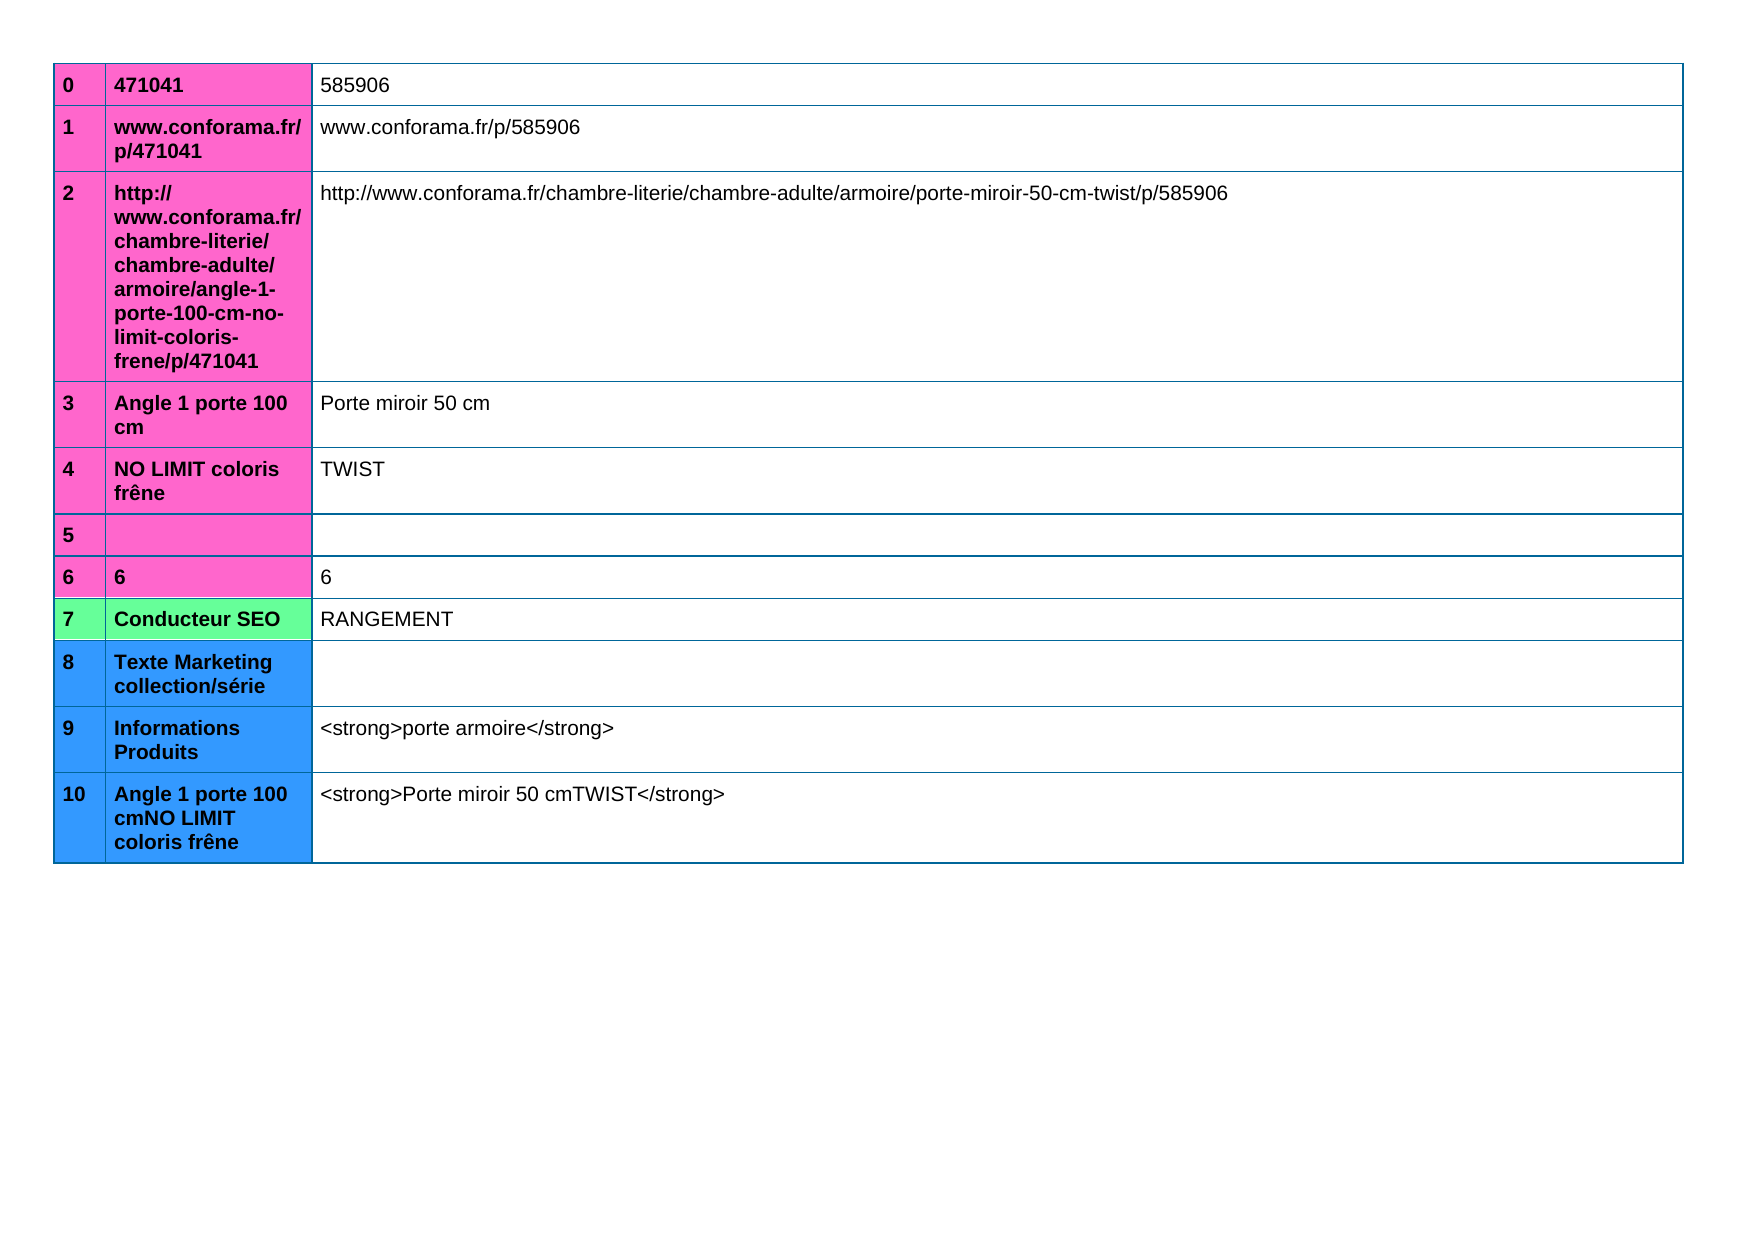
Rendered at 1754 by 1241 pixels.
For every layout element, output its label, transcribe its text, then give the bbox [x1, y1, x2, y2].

table_cell http://www.conforama.fr/chambre-literie/chambre-adulte/armoire/porte-miroir-50-cm-twist/p/585906 [313, 172, 1682, 381]
table_cell 4 [55, 448, 105, 513]
table_cell http://www.conforama.fr/chambre-literie/chambre-adulte/armoire/angle-1-porte-100-cm-no-limit-coloris-frene/p/471041 [106, 172, 311, 381]
table_cell 5 [55, 515, 105, 555]
table_cell 1 [55, 106, 105, 171]
table_cell 8 [55, 641, 105, 706]
table_cell <strong>porte armoire</strong> [313, 707, 1682, 772]
table_cell 6 [106, 557, 311, 597]
table_cell Porte miroir 50 cm [313, 382, 1682, 447]
table_cell 2 [55, 172, 105, 381]
table_cell [106, 515, 311, 555]
table_header 471041 [106, 64, 311, 105]
table_cell Angle 1 porte 100 cm [106, 382, 311, 447]
table_cell TWIST [313, 448, 1682, 513]
table_cell 7 [55, 599, 105, 639]
table_cell Texte Marketing collection/série [106, 641, 311, 706]
table_cell 10 [55, 773, 105, 862]
table_cell www.conforama.fr/p/471041 [106, 106, 311, 171]
table_cell NO LIMIT coloris frêne [106, 448, 311, 513]
table_header 585906 [313, 64, 1682, 105]
table_cell 3 [55, 382, 105, 447]
table_cell RANGEMENT [313, 599, 1682, 639]
table_cell Conducteur SEO [106, 599, 311, 639]
table_cell [313, 515, 1682, 555]
table_cell www.conforama.fr/p/585906 [313, 106, 1682, 171]
table_cell <strong>Porte miroir 50 cmTWIST</strong> [313, 773, 1682, 862]
table_header 0 [55, 64, 105, 105]
table_cell 9 [55, 707, 105, 772]
table_cell Angle 1 porte 100 cmNO LIMIT coloris frêne [106, 773, 311, 862]
table_cell [313, 641, 1682, 706]
table_cell 6 [55, 557, 105, 597]
table_cell 6 [313, 557, 1682, 597]
table_cell Informations Produits [106, 707, 311, 772]
